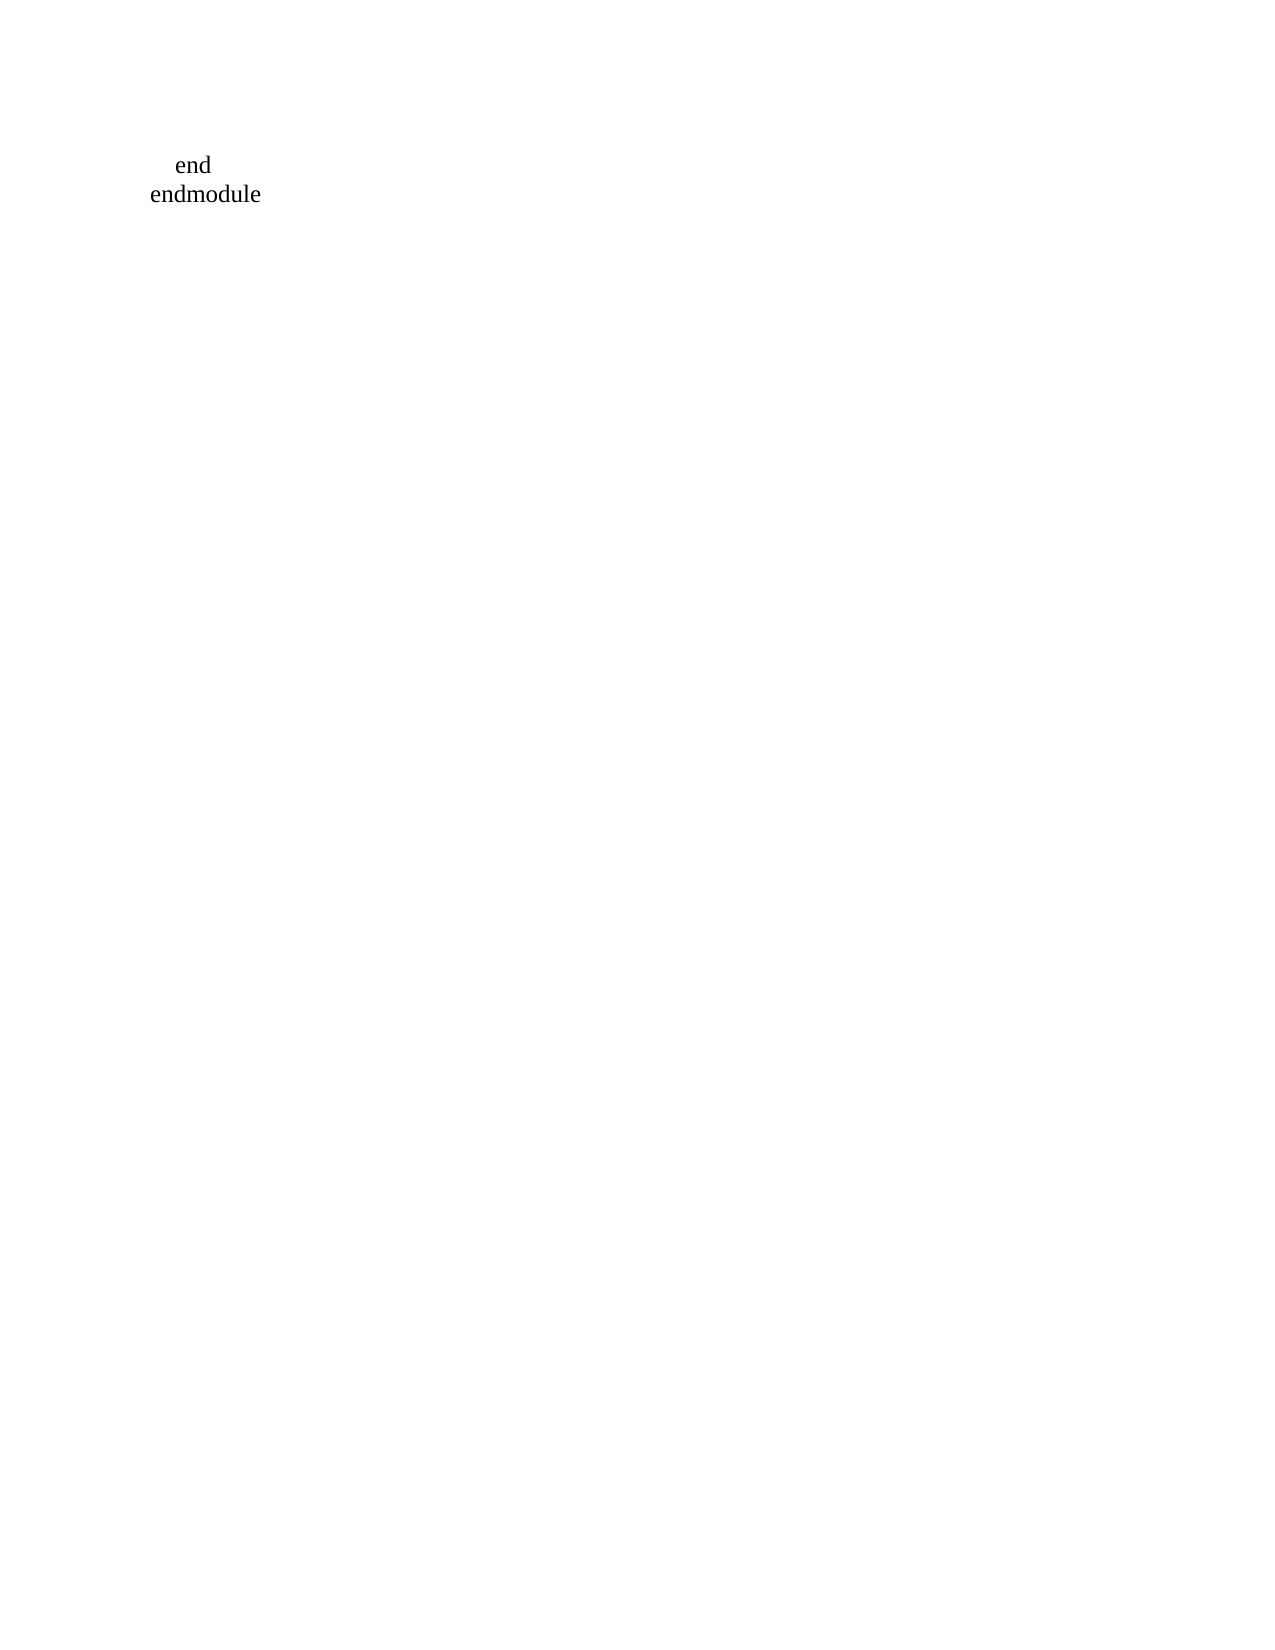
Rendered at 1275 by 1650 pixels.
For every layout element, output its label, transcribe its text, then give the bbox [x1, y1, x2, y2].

text end [150, 150, 1125, 179]
text endmodule [150, 179, 1125, 207]
